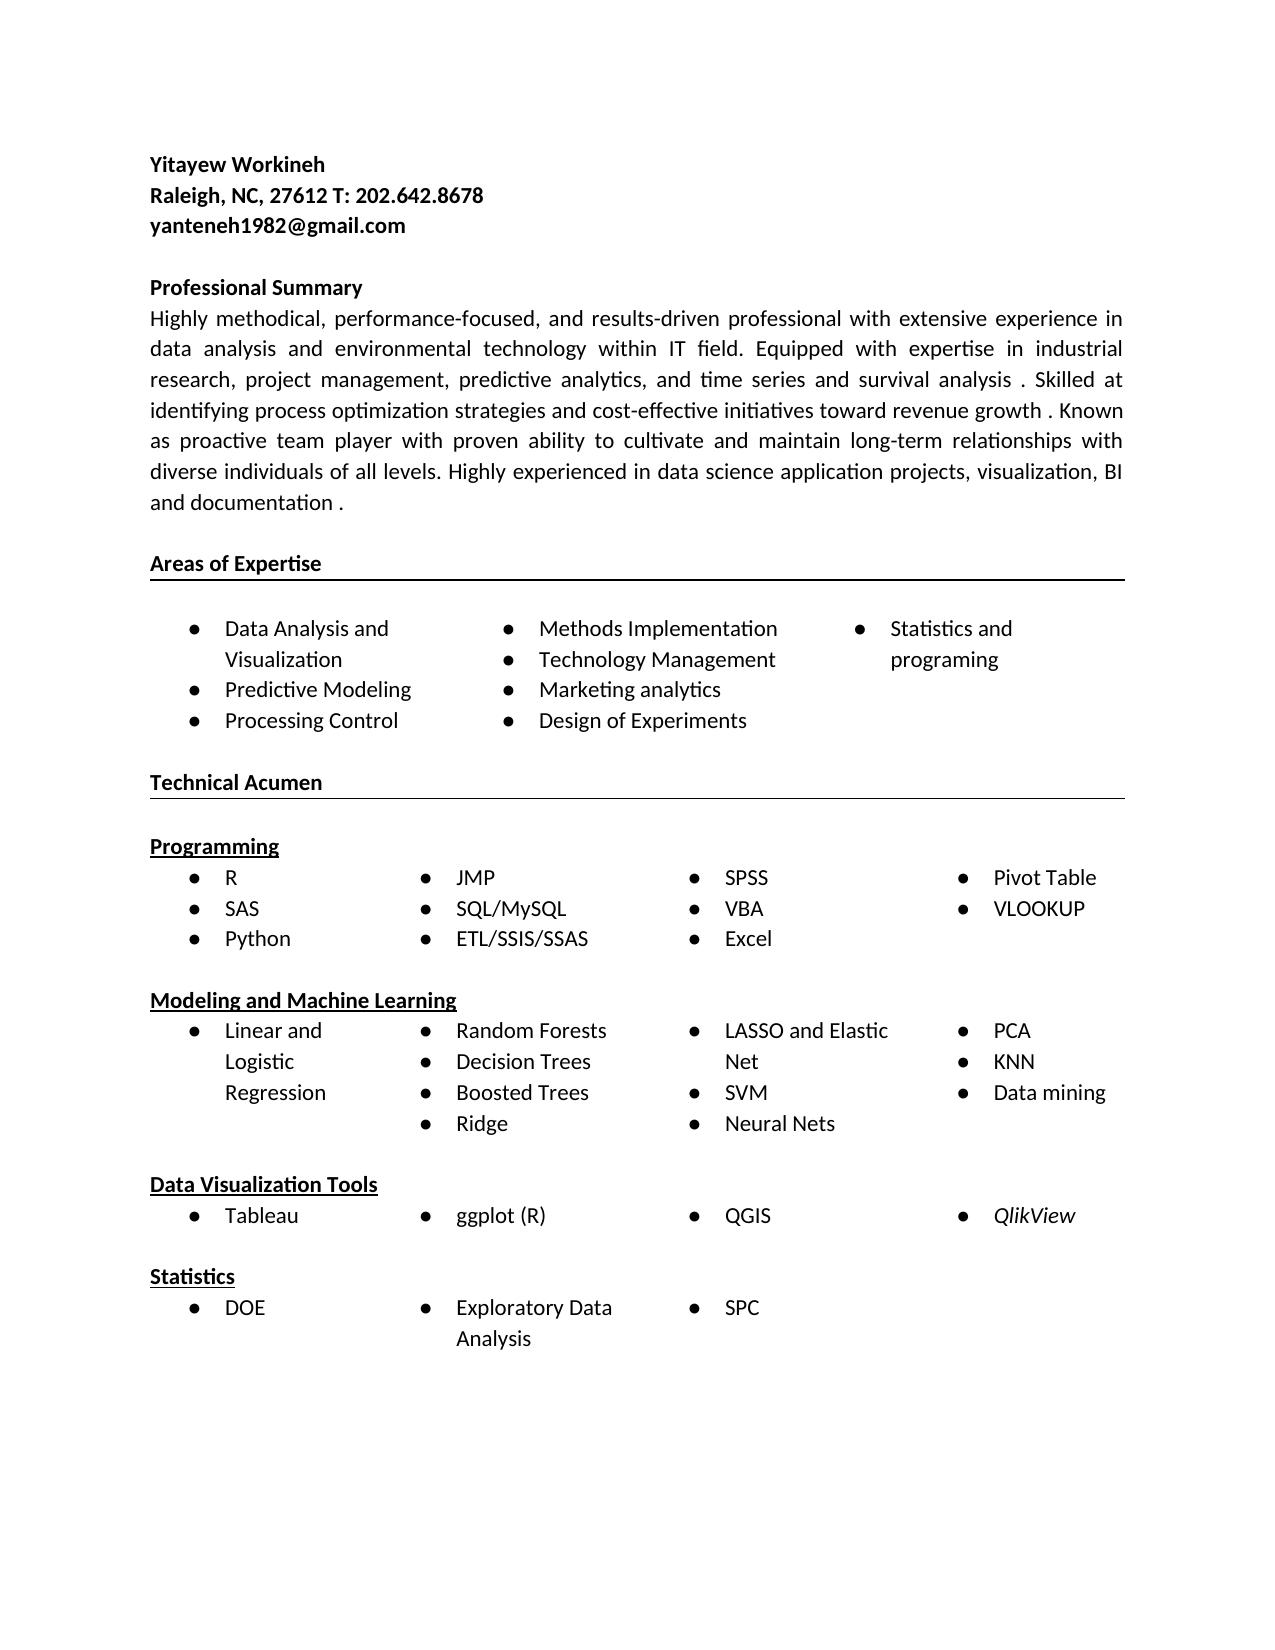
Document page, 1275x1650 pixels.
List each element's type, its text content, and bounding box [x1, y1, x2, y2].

text Raleigh, NC, 27612 T: 202.642.8678 [150, 181, 1125, 209]
list Decision Trees [419, 1047, 625, 1075]
list Linear and Logistic Regression [187, 1017, 356, 1106]
list Ridge [419, 1109, 625, 1137]
list Neural Nets [687, 1109, 893, 1137]
list VBA [687, 894, 893, 922]
list SPSS [687, 863, 893, 891]
list KNN [956, 1047, 1125, 1075]
list Methods Implementation [501, 614, 811, 642]
list Python [187, 924, 356, 952]
list PCA [956, 1017, 1125, 1045]
text Highly methodical, performance-focused, and results-driven professional with extensive experience in data analysis and environmental technology within IT field. Equipped with expertise in industrial research, project management, predictive analytics, and time series and survival analysis . Skilled at identifying process optimization strategies and cost-effective initiatives toward revenue growth . Known as proactive team player with proven ability to cultivate and maintain long-term relationships with diverse individuals of all levels. Highly experienced in data science application projects, visualization, BI and documentation . [150, 304, 1125, 516]
list QlikView [956, 1201, 1125, 1229]
list Predictive Modeling [187, 676, 459, 703]
list VLOOKUP [956, 894, 1125, 922]
list Processing Control [187, 706, 459, 734]
list Data mining [956, 1078, 1125, 1106]
list Statistics and programing [853, 614, 1125, 673]
list Design of Experiments [501, 706, 811, 734]
list SAS [187, 894, 356, 922]
list Tableau [187, 1201, 356, 1229]
list SVM [687, 1078, 893, 1106]
list Boosted Trees [419, 1078, 625, 1106]
list LASSO and Elastic Net [687, 1017, 893, 1075]
text Programming [150, 832, 1125, 860]
list Excel [687, 924, 893, 952]
list R [187, 863, 356, 891]
list SPC [687, 1293, 893, 1321]
list Marketing analytics [501, 676, 811, 703]
list Random Forests [419, 1017, 625, 1045]
text Modeling and Machine Learning [150, 986, 1125, 1014]
list QGIS [687, 1201, 893, 1229]
list ggplot (R) [419, 1201, 625, 1229]
list Pivot Table [956, 863, 1125, 891]
list Exploratory Data Analysis [419, 1293, 625, 1352]
text Professional Summary [150, 273, 1125, 301]
text Technical Acumen [150, 768, 1125, 798]
text Yitayew Workineh [150, 150, 1125, 178]
list SQL/MySQL [419, 894, 625, 922]
list JMP [419, 863, 625, 891]
list DOE [187, 1293, 356, 1321]
list ETL/SSIS/SSAS [419, 924, 625, 952]
list Data Analysis and Visualization [187, 614, 459, 673]
text Statistics [150, 1262, 1125, 1291]
list Technology Management [501, 645, 811, 673]
text Data Visualization Tools [150, 1170, 1125, 1198]
text Areas of Expertise [150, 549, 1125, 579]
text yanteneh1982@gmail.com [150, 211, 1125, 239]
